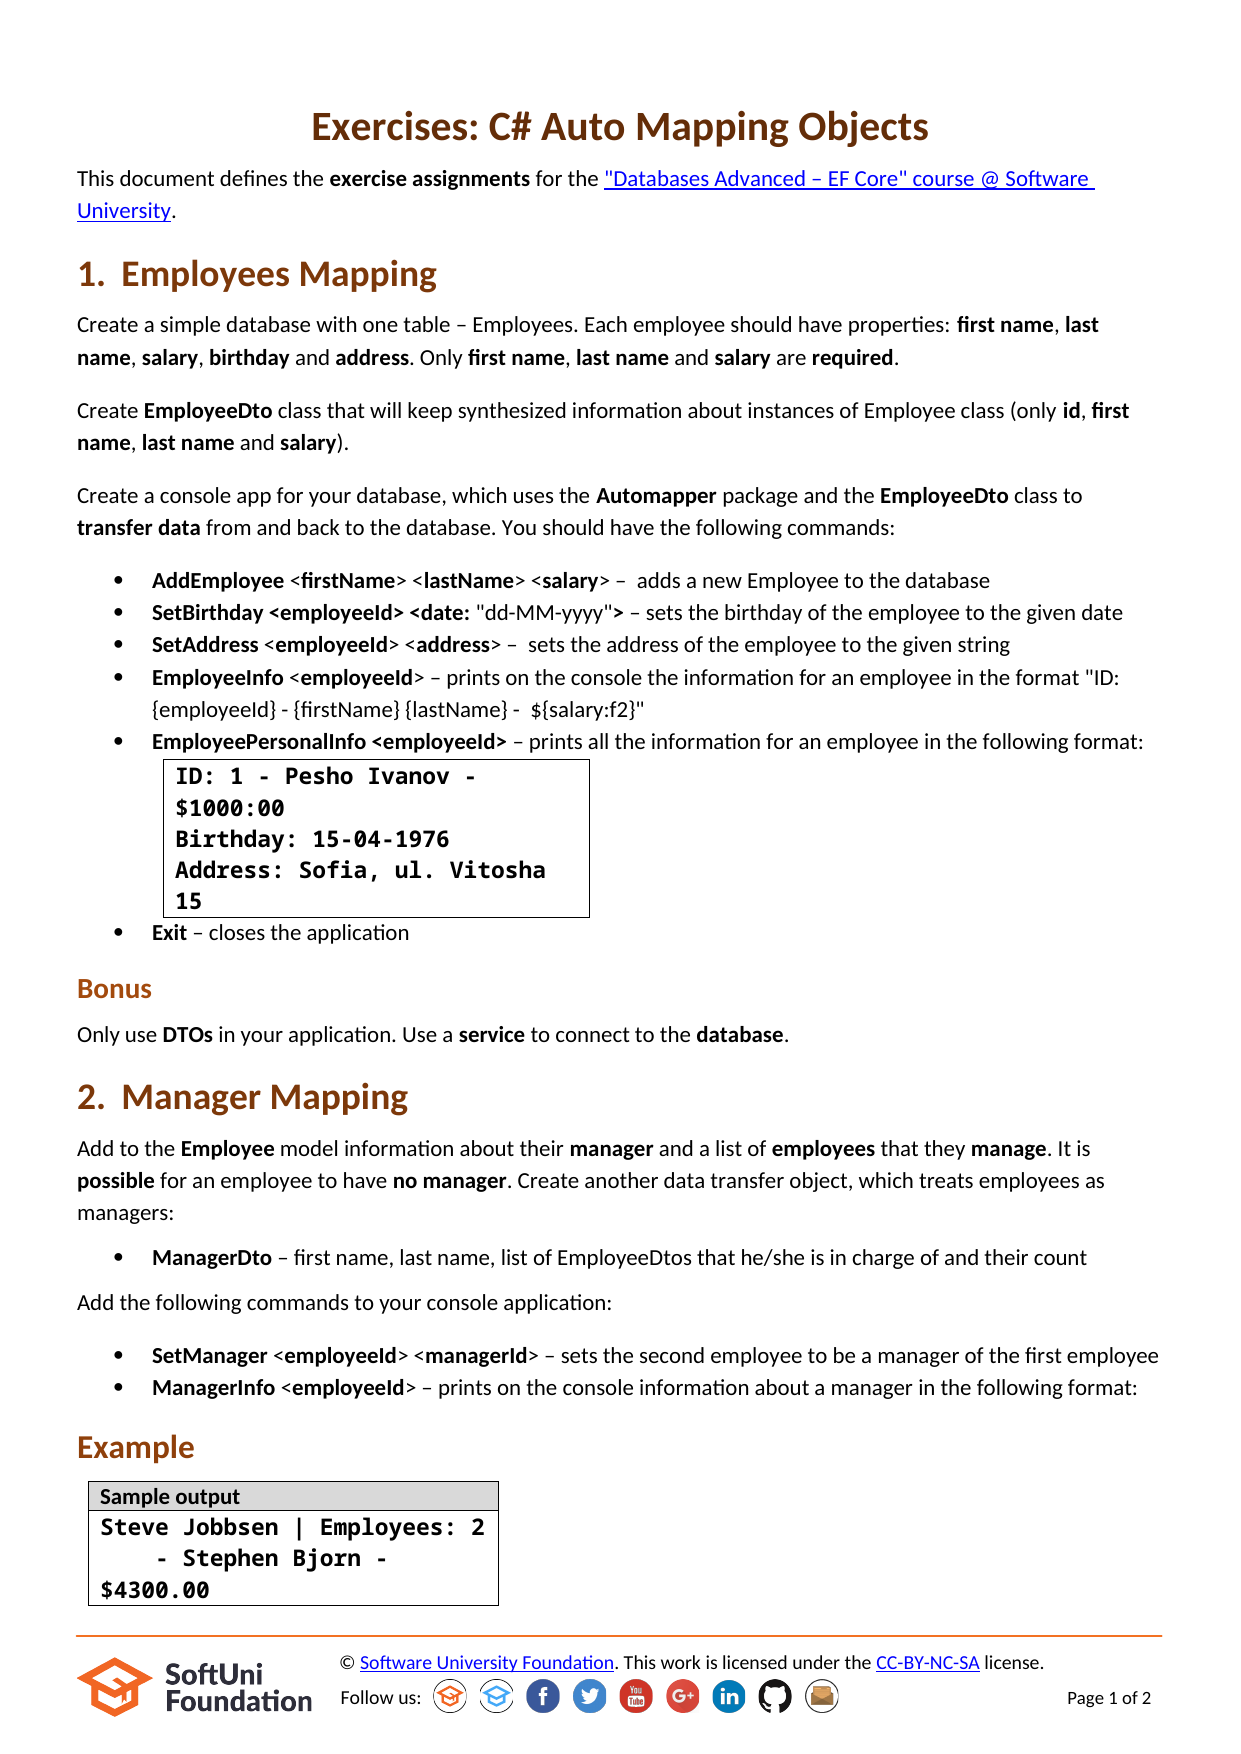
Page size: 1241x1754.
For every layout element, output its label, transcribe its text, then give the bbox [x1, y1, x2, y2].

picture [619, 1679, 653, 1713]
picture [433, 1679, 467, 1713]
picture [727, 1694, 738, 1704]
picture [736, 1680, 746, 1690]
picture [712, 1703, 722, 1713]
picture [805, 1679, 839, 1713]
picture [526, 1679, 560, 1713]
text Create a console app for your database, which uses the Automapper package and the EmployeeDto class to transfer data from and back to the database. You should have the following commands: [77, 481, 1163, 541]
list SetAddress <employeeId> <address> – sets the address of the employee to the given string [114, 631, 1163, 658]
subtitle Manager Mapping [77, 1073, 1163, 1119]
text This document defines the exercise assignments for the "Databases Advanced – EF Core" course @ Software University. [77, 164, 1163, 224]
text Create EmployeeDto class that will keep synthesized information about instances of Employee class (only id, first name, last name and salary). [77, 396, 1163, 456]
picture [480, 1679, 513, 1713]
list ManagerDto – first name, last name, list of EmployeeDtos that he/she is in charge of and their count [114, 1243, 1163, 1271]
list SetManager <employeeId> <managerId> – sets the second employee to be a manager of the first employee [114, 1341, 1163, 1369]
table_header Sample output [89, 1482, 498, 1510]
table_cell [89, 1511, 498, 1605]
subtitle Example [77, 1426, 1163, 1467]
list Exit – closes the application [114, 918, 1163, 946]
picture [736, 1703, 746, 1713]
list EmployeeInfo <employeeId> – prints on the console the information for an employee in the format "ID: {employeeId} - {firstName} {lastName} - ${salary:f2}" [114, 663, 1163, 723]
text Add the following commands to your console application: [77, 1288, 1163, 1316]
picture [76, 1657, 312, 1717]
picture [758, 1679, 792, 1713]
text Only use DTOs in your application. Use a service to connect to the database. [77, 1020, 1163, 1048]
list ManagerInfo <employeeId> – prints on the console information about a manager in the following format: [114, 1373, 1163, 1401]
list AddEmployee <firstName> <lastName> <salary> – adds a new Employee to the database [114, 566, 1163, 594]
text Add to the Employee model information about their manager and a list of employees that they manage. It is possible for an employee to have no manager. Create another data transfer object, which treats employees as managers: [77, 1134, 1163, 1226]
picture [666, 1679, 700, 1713]
table_header ID: 1 - Pesho Ivanov - $1000:00 Birthday: 15-04-1976 Address: Sofia, ul. Vitosha 15 [164, 760, 589, 917]
list SetBirthday <employeeId> <date: "dd-MM-yyyy"> – sets the birthday of the employee to the given date [114, 598, 1163, 626]
picture [573, 1679, 607, 1713]
subtitle Bonus [77, 971, 1163, 1006]
subtitle Exercises: C# Auto Mapping Objects [77, 99, 1163, 150]
subtitle Employees Mapping [77, 249, 1163, 295]
text Create a simple database with one table – Employees. Each employee should have properties: first name, last name, salary, birthday and address. Only first name, last name and salary are required. [77, 311, 1163, 371]
picture [712, 1680, 722, 1690]
list EmployeePersonalInfo <employeeId> – prints all the information for an employee in the following format: [114, 727, 1163, 755]
